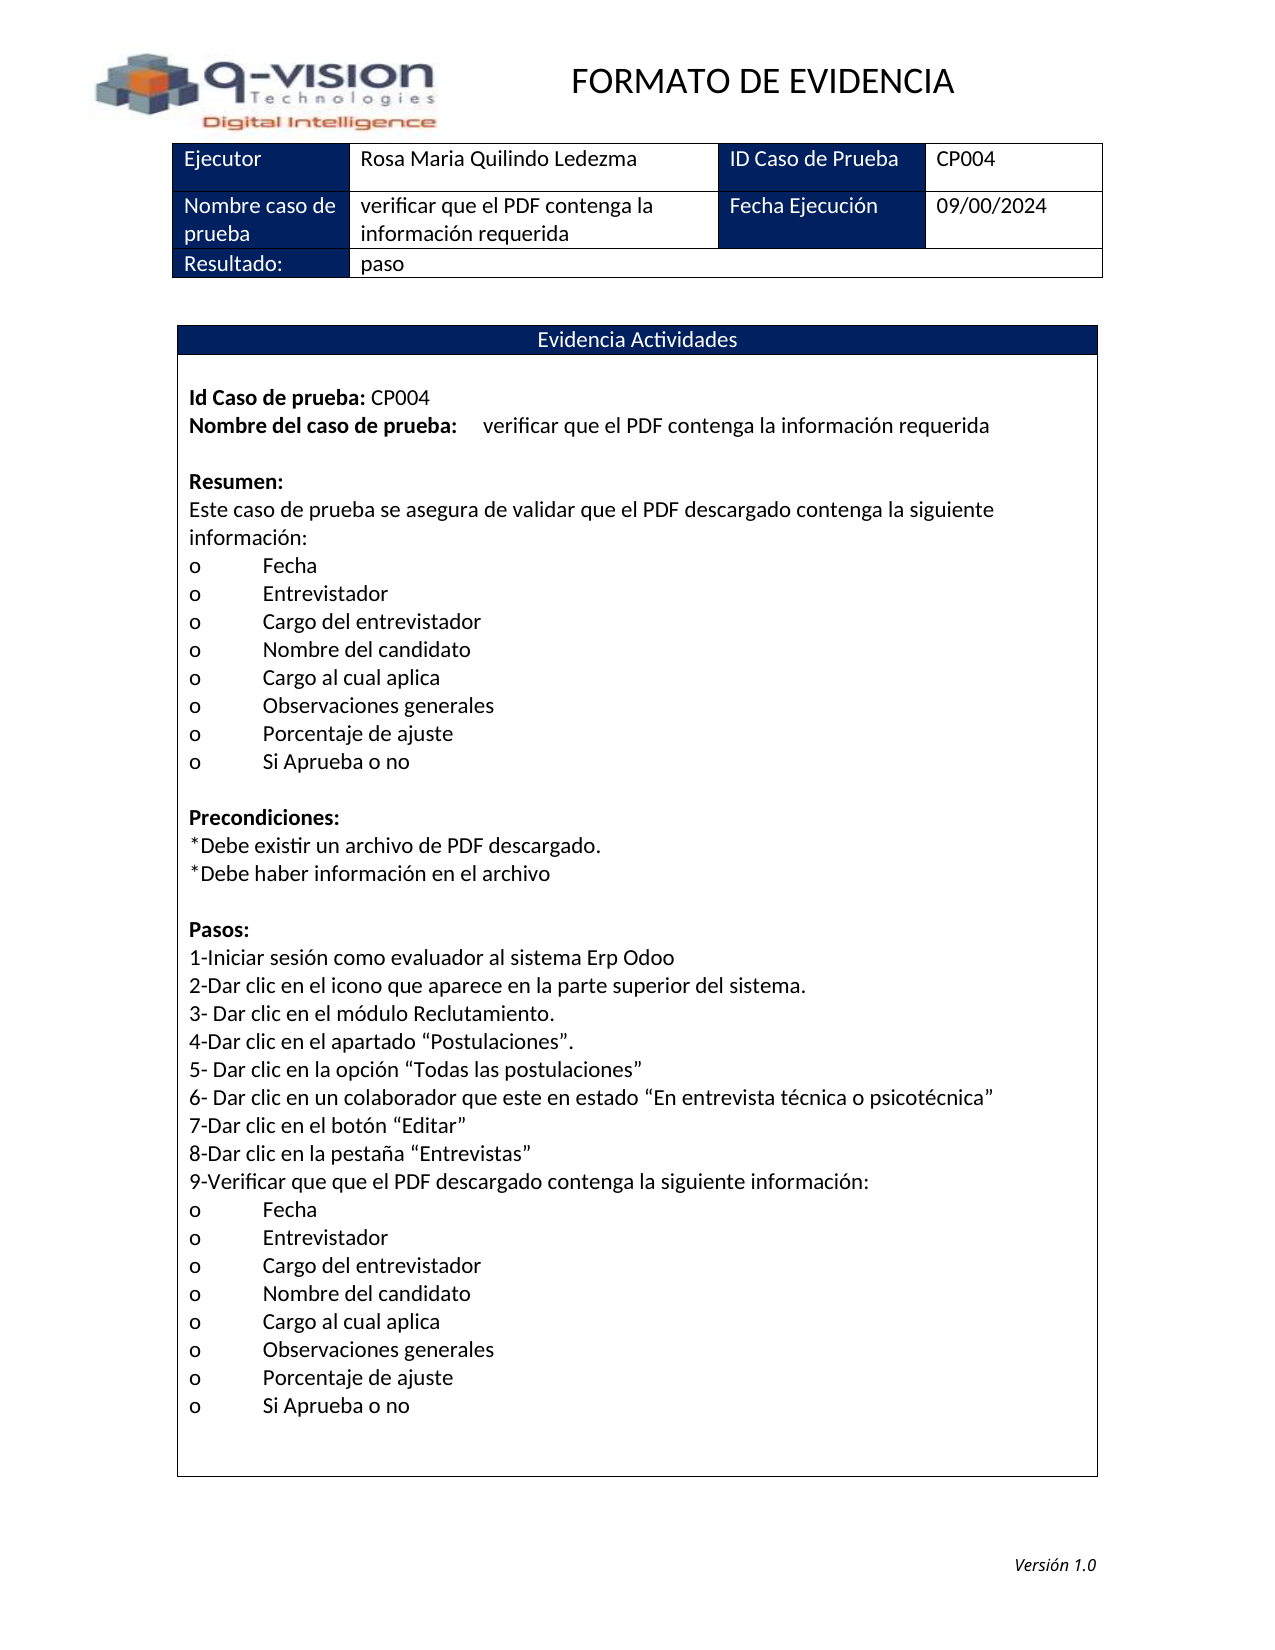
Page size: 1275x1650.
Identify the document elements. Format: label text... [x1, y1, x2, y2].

table_header ID Caso de Prueba [719, 144, 925, 191]
table_header Evidencia Actividades [178, 326, 1097, 354]
table_cell Fecha Ejecución [719, 192, 925, 248]
table_header Ejecutor [173, 144, 349, 191]
table_cell paso [350, 249, 1102, 277]
table_cell verificar que el PDF contenga la información requerida [350, 192, 718, 248]
picture [88, 44, 442, 143]
table_cell 09/00/2024 [926, 192, 1102, 248]
table_header Rosa Maria Quilindo Ledezma [350, 144, 718, 191]
table_cell Nombre caso de prueba [173, 192, 349, 248]
table_cell Resultado: [173, 249, 349, 277]
table_header CP004 [926, 144, 1102, 191]
